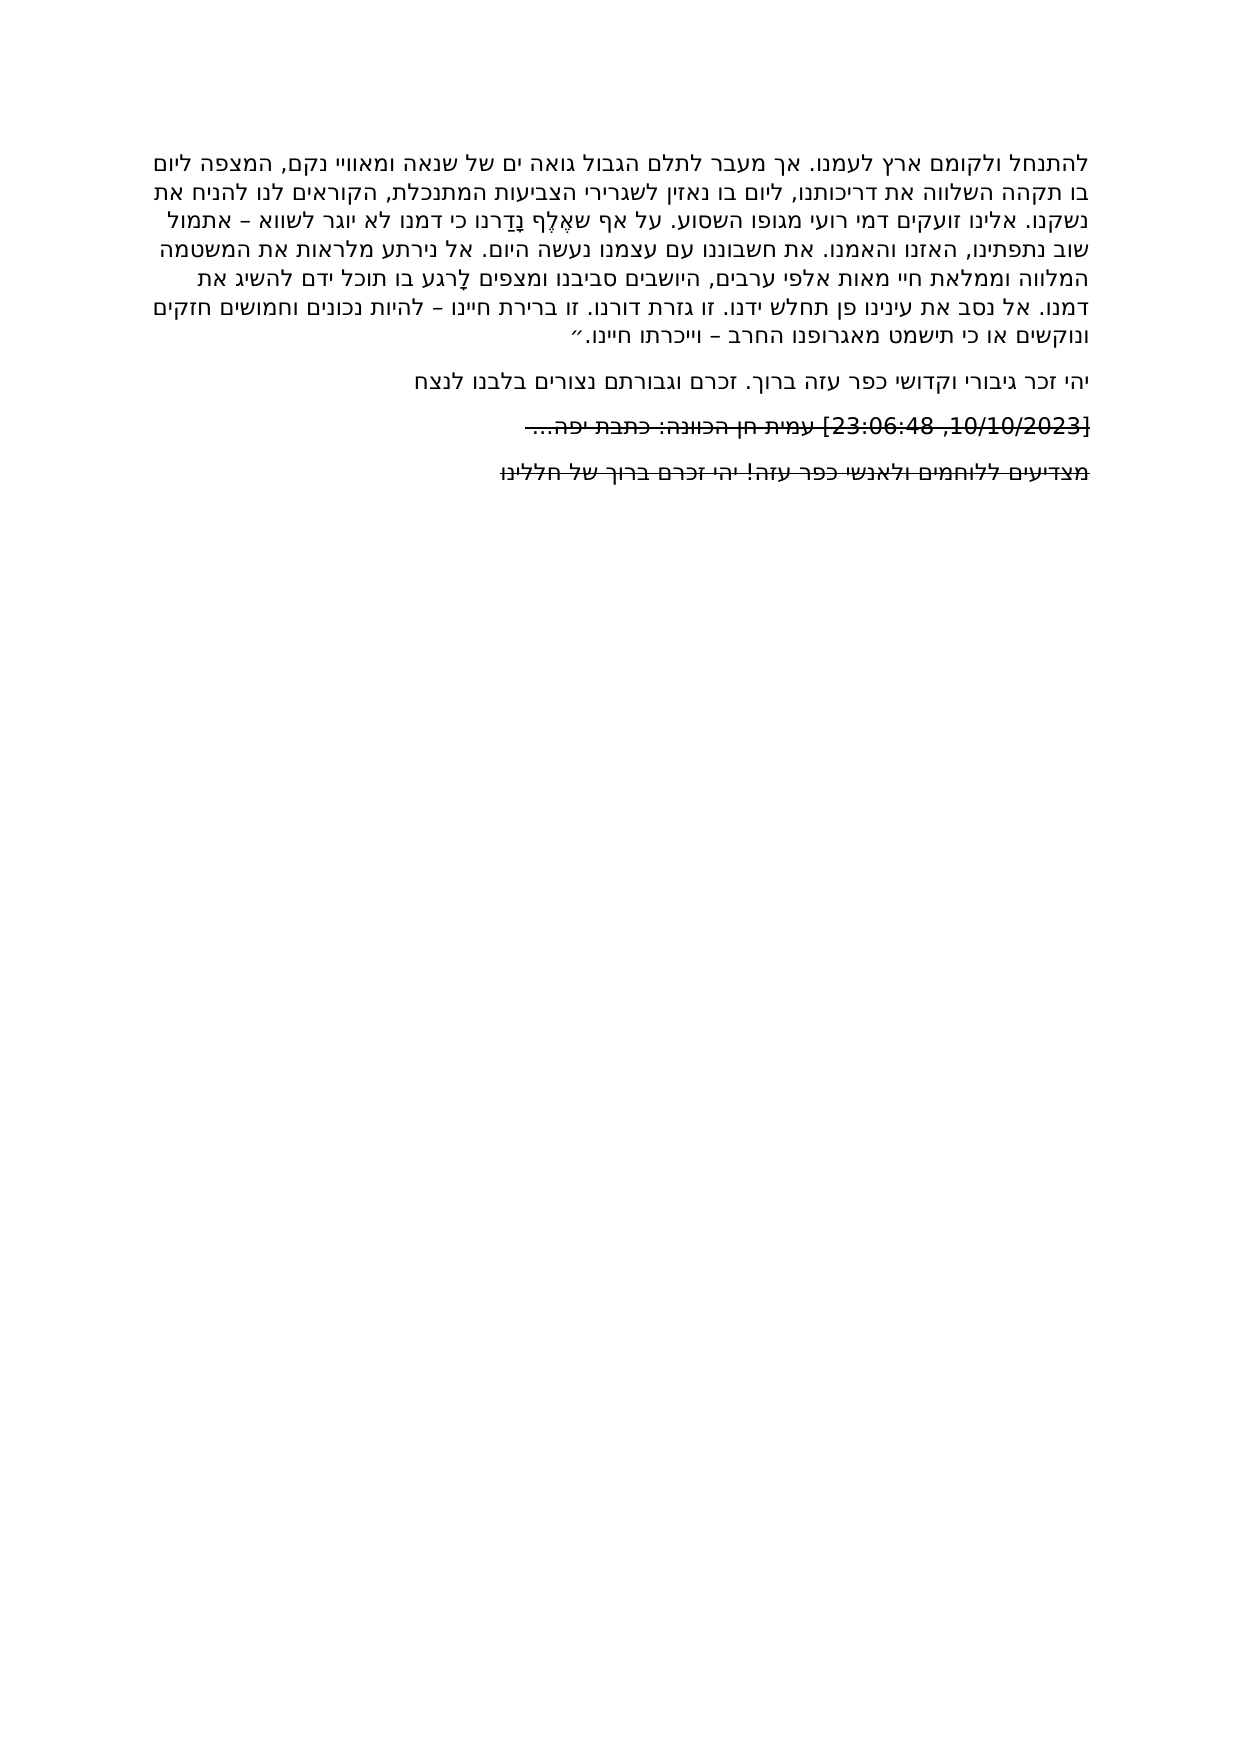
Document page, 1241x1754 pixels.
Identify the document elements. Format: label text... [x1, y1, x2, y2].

text מצדיעים ללוחמים ולאנשי כפר עזה! יהי זכרם ברוך של חללינו [150, 459, 1090, 485]
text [150, 150, 1090, 349]
text [10/10/2023, 23:06:48] עמית חן הכוונה: כתבת יפה... [150, 413, 1090, 440]
text יהי זכר גיבורי וקדושי כפר עזה ברוך. זכרם וגבורתם נצורים בלבנו לנצח [150, 368, 1090, 394]
